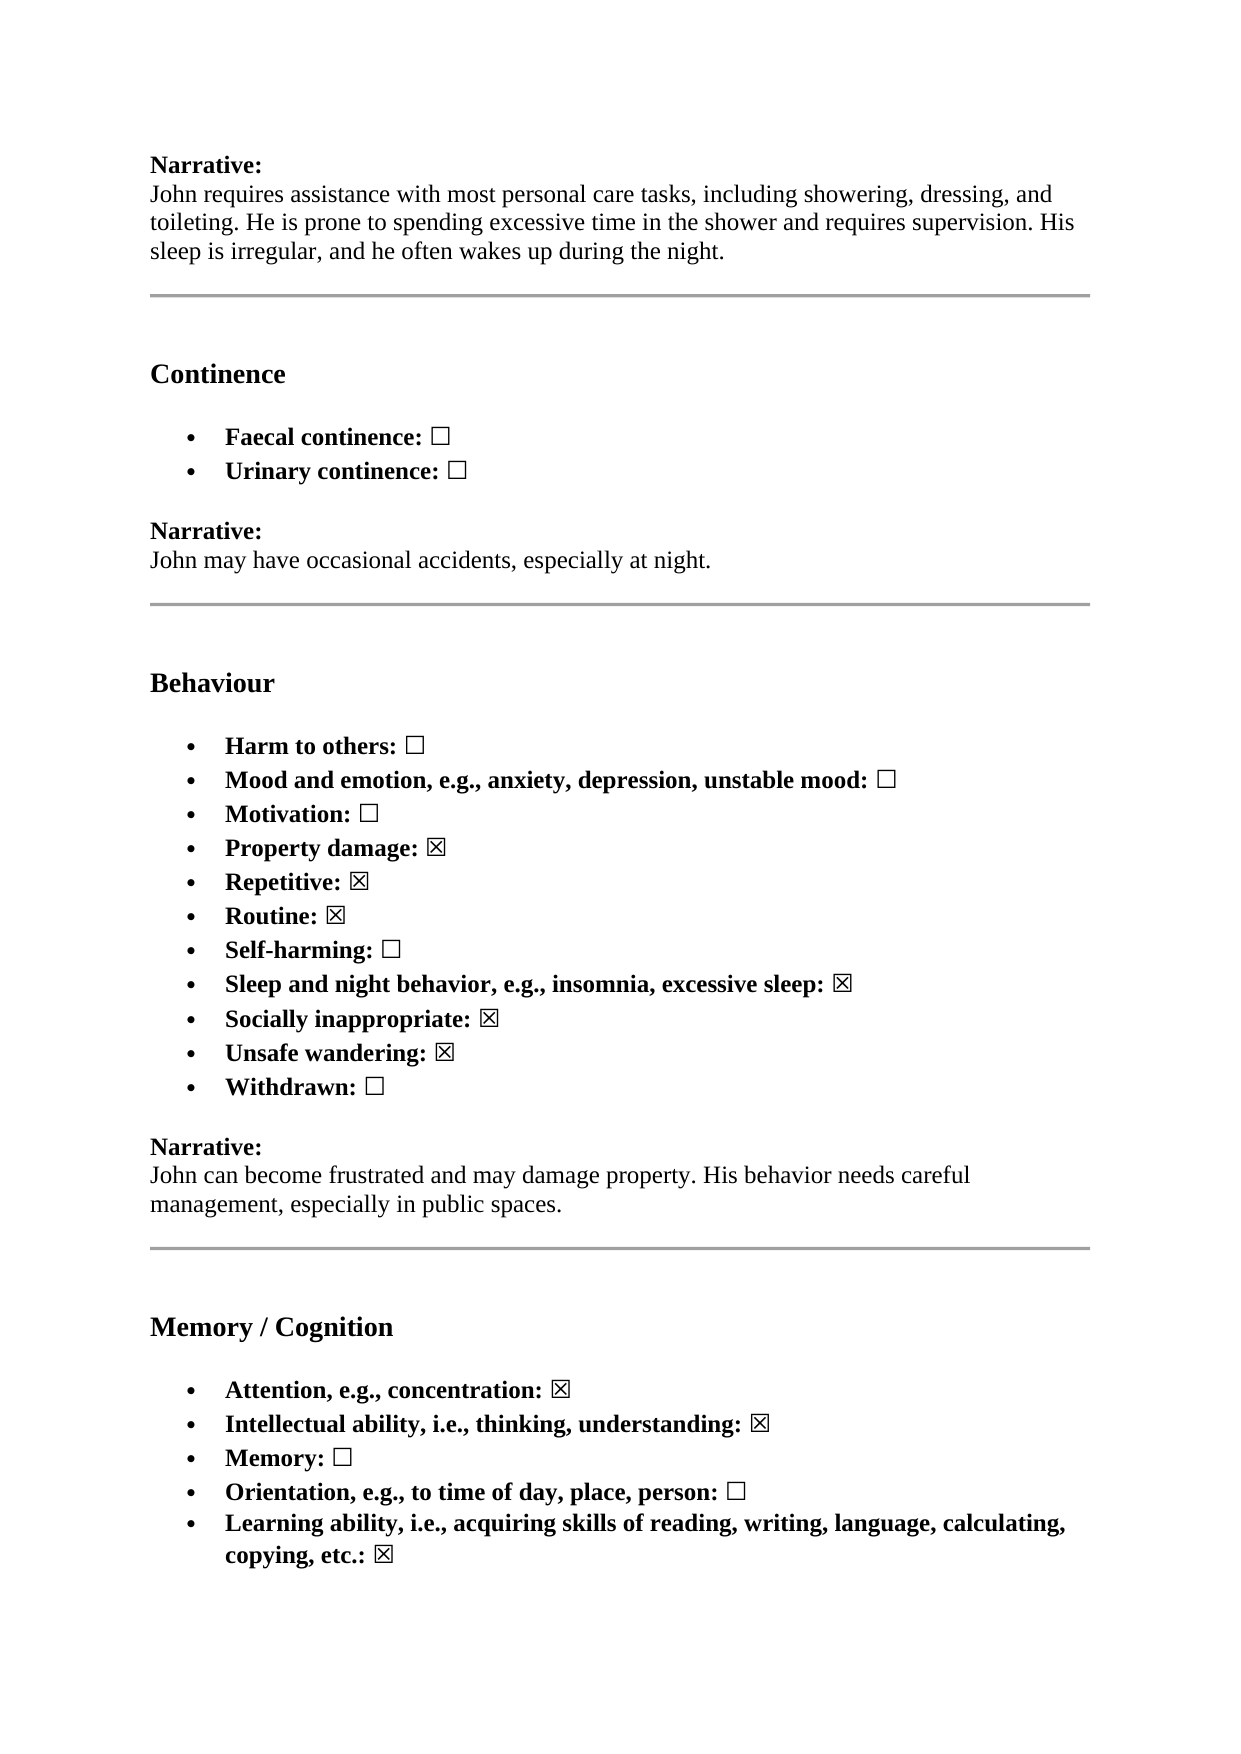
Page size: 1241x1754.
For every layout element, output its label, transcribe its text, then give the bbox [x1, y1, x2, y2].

list Orientation, e.g., to time of day, place, person: ☐ [187, 1474, 1090, 1508]
text Narrative: John requires assistance with most personal care tasks, including showering, dressing, and toileting. He is prone to spending excessive time in the shower and requires supervision. His sleep is irregular, and he often wakes up during the night. [150, 150, 1090, 265]
text Narrative: John can become frustrated and may damage property. His behavior needs careful management, especially in public spaces. [150, 1132, 1090, 1218]
list Attention, e.g., concentration: ☒ [187, 1372, 1090, 1406]
list Unsafe wandering: ☒ [187, 1034, 1090, 1068]
text Memory / Cognition [150, 1310, 1090, 1343]
list Motivation: ☐ [187, 796, 1090, 830]
list Property damage: ☒ [187, 830, 1090, 864]
list Sleep and night behavior, e.g., insomnia, excessive sleep: ☒ [187, 966, 1090, 1000]
list Self-harming: ☐ [187, 932, 1090, 966]
list Harm to others: ☐ [187, 728, 1090, 762]
list Intellectual ability, i.e., thinking, understanding: ☒ [187, 1406, 1090, 1440]
list Learning ability, i.e., acquiring skills of reading, writing, language, calculating, copying, etc.: ☒ [187, 1508, 1090, 1571]
list Memory: ☐ [187, 1440, 1090, 1474]
list Socially inappropriate: ☒ [187, 1000, 1090, 1034]
list Urinary continence: ☐ [187, 453, 1090, 487]
text Continence [150, 357, 1090, 390]
text Narrative: John may have occasional accidents, especially at night. [150, 516, 1090, 574]
text Behaviour [150, 666, 1090, 698]
list Withdrawn: ☐ [187, 1068, 1090, 1102]
list Repetitive: ☒ [187, 864, 1090, 898]
list Routine: ☒ [187, 898, 1090, 932]
list Mood and emotion, e.g., anxiety, depression, unstable mood: ☐ [187, 762, 1090, 796]
list Faecal continence: ☐ [187, 419, 1090, 453]
